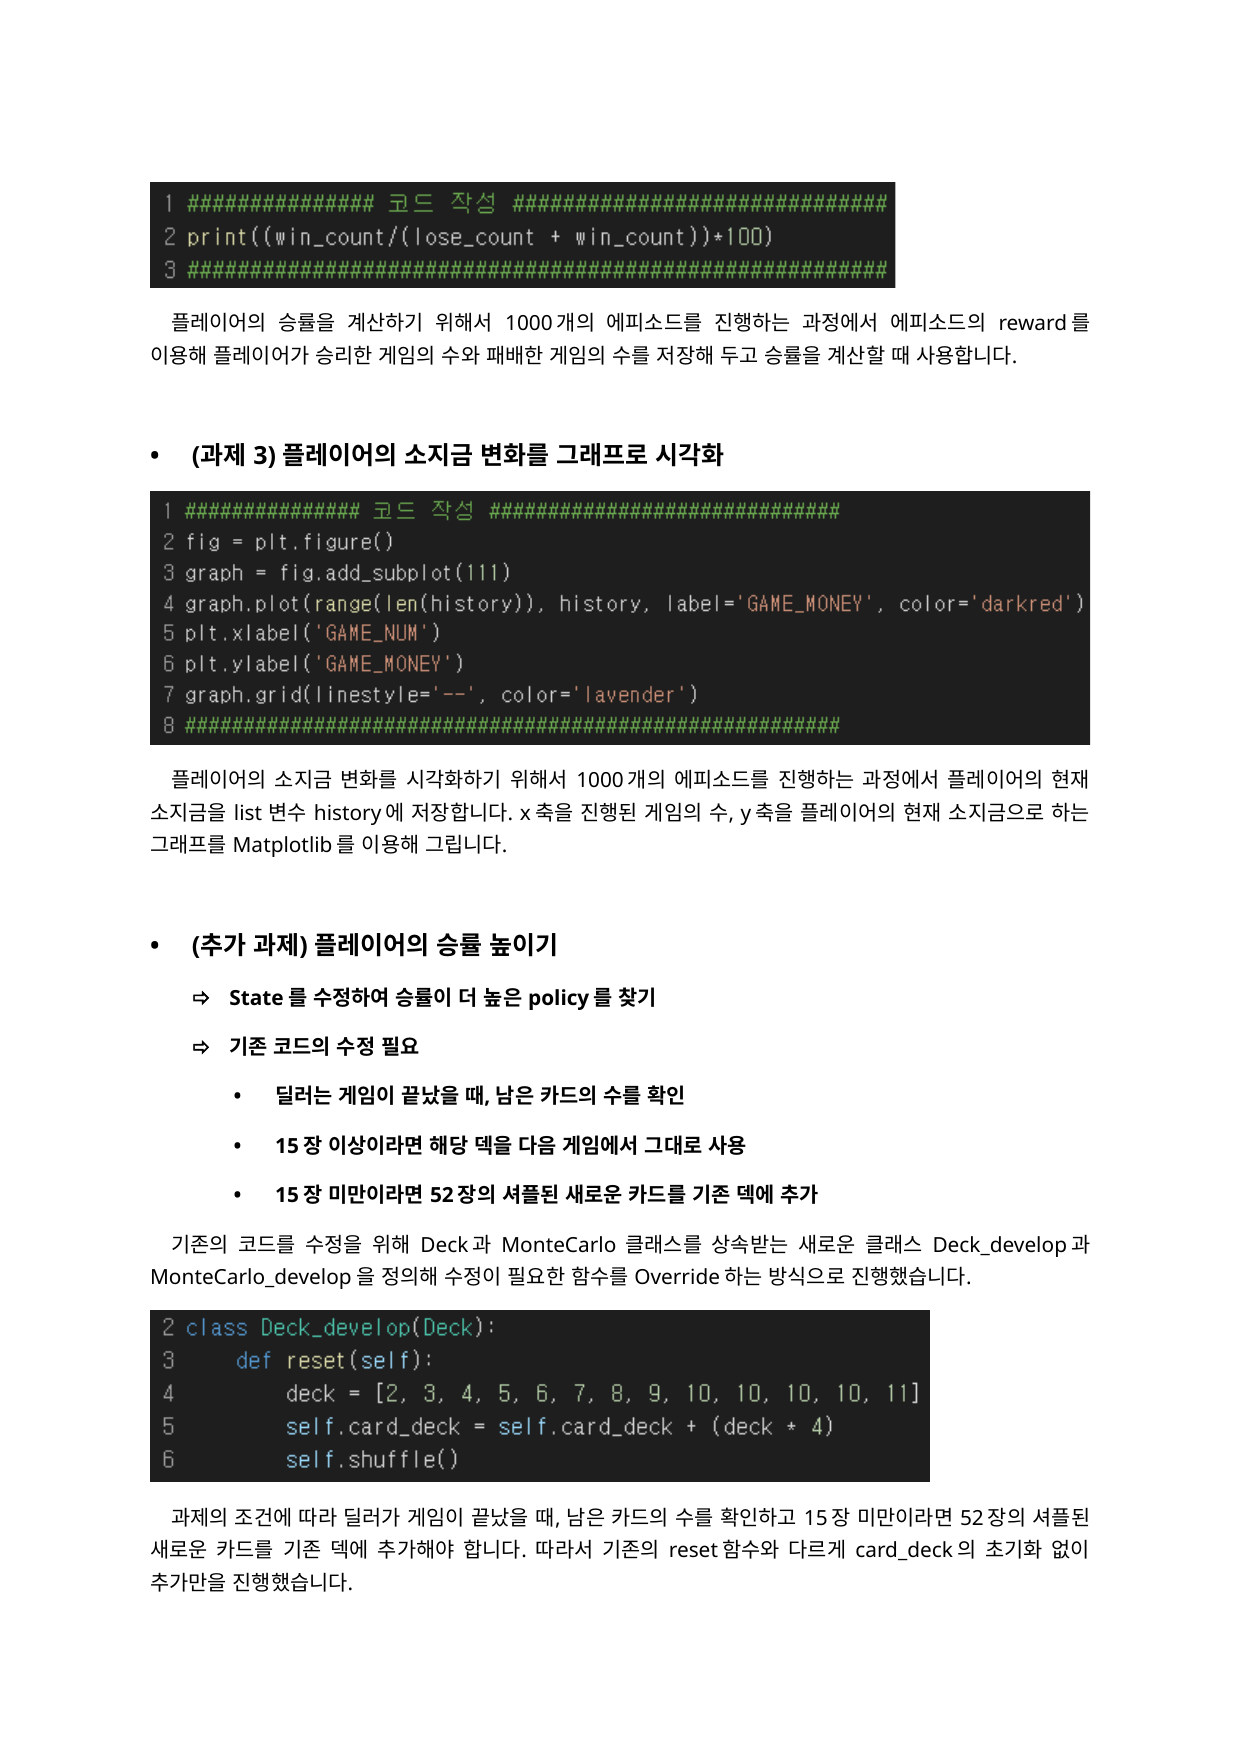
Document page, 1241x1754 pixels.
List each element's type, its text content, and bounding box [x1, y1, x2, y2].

list 15장 이상이라면 해당 덱을 다음 게임에서 그대로 사용 [233, 1129, 1090, 1159]
list State를 수정하여 승률이 더 높은 policy를 찾기 [192, 981, 1090, 1011]
text 과제의 조건에 따라 딜러가 게임이 끝났을 때, 남은 카드의 수를 확인하고 15장 미만이라면 52장의 셔플된 새로운 카드를 기존 덱에 추가해야 합니다. 따라서 기존의 reset함수와 다르게 card_deck의 초기화 없이 추가만을 진행했습니다. [150, 1501, 1090, 1596]
list 딜러는 게임이 끝났을 때, 남은 카드의 수를 확인 [233, 1080, 1090, 1110]
picture [150, 1310, 930, 1482]
text 플레이어의 승률을 계산하기 위해서 1000개의 에피소드를 진행하는 과정에서 에피소드의 reward를 이용해 플레이어가 승리한 게임의 수와 패배한 게임의 수를 저장해 두고 승률을 계산할 때 사용합니다. [150, 306, 1090, 369]
picture [150, 491, 1091, 745]
list 15장 미만이라면 52장의 셔플된 새로운 카드를 기존 덱에 추가 [233, 1178, 1090, 1209]
list (추가 과제) 플레이어의 승률 높이기 [150, 925, 1090, 962]
list (과제 3) 플레이어의 소지금 변화를 그래프로 시각화 [150, 436, 1090, 472]
text 기존의 코드를 수정을 위해 Deck과 MonteCarlo 클래스를 상속받는 새로운 클래스 Deck_develop과 MonteCarlo_develop을 정의해 수정이 필요한 함수를 Override하는 방식으로 진행했습니다. [150, 1228, 1090, 1291]
text 플레이어의 소지금 변화를 시각화하기 위해서 1000개의 에피소드를 진행하는 과정에서 플레이어의 현재 소지금을 list 변수 history에 저장합니다. x축을 진행된 게임의 수, y축을 플레이어의 현재 소지금으로 하는 그래프를 Matplotlib를 이용해 그립니다. [150, 763, 1090, 859]
picture [150, 182, 896, 288]
list 기존 코드의 수정 필요 [192, 1031, 1090, 1061]
